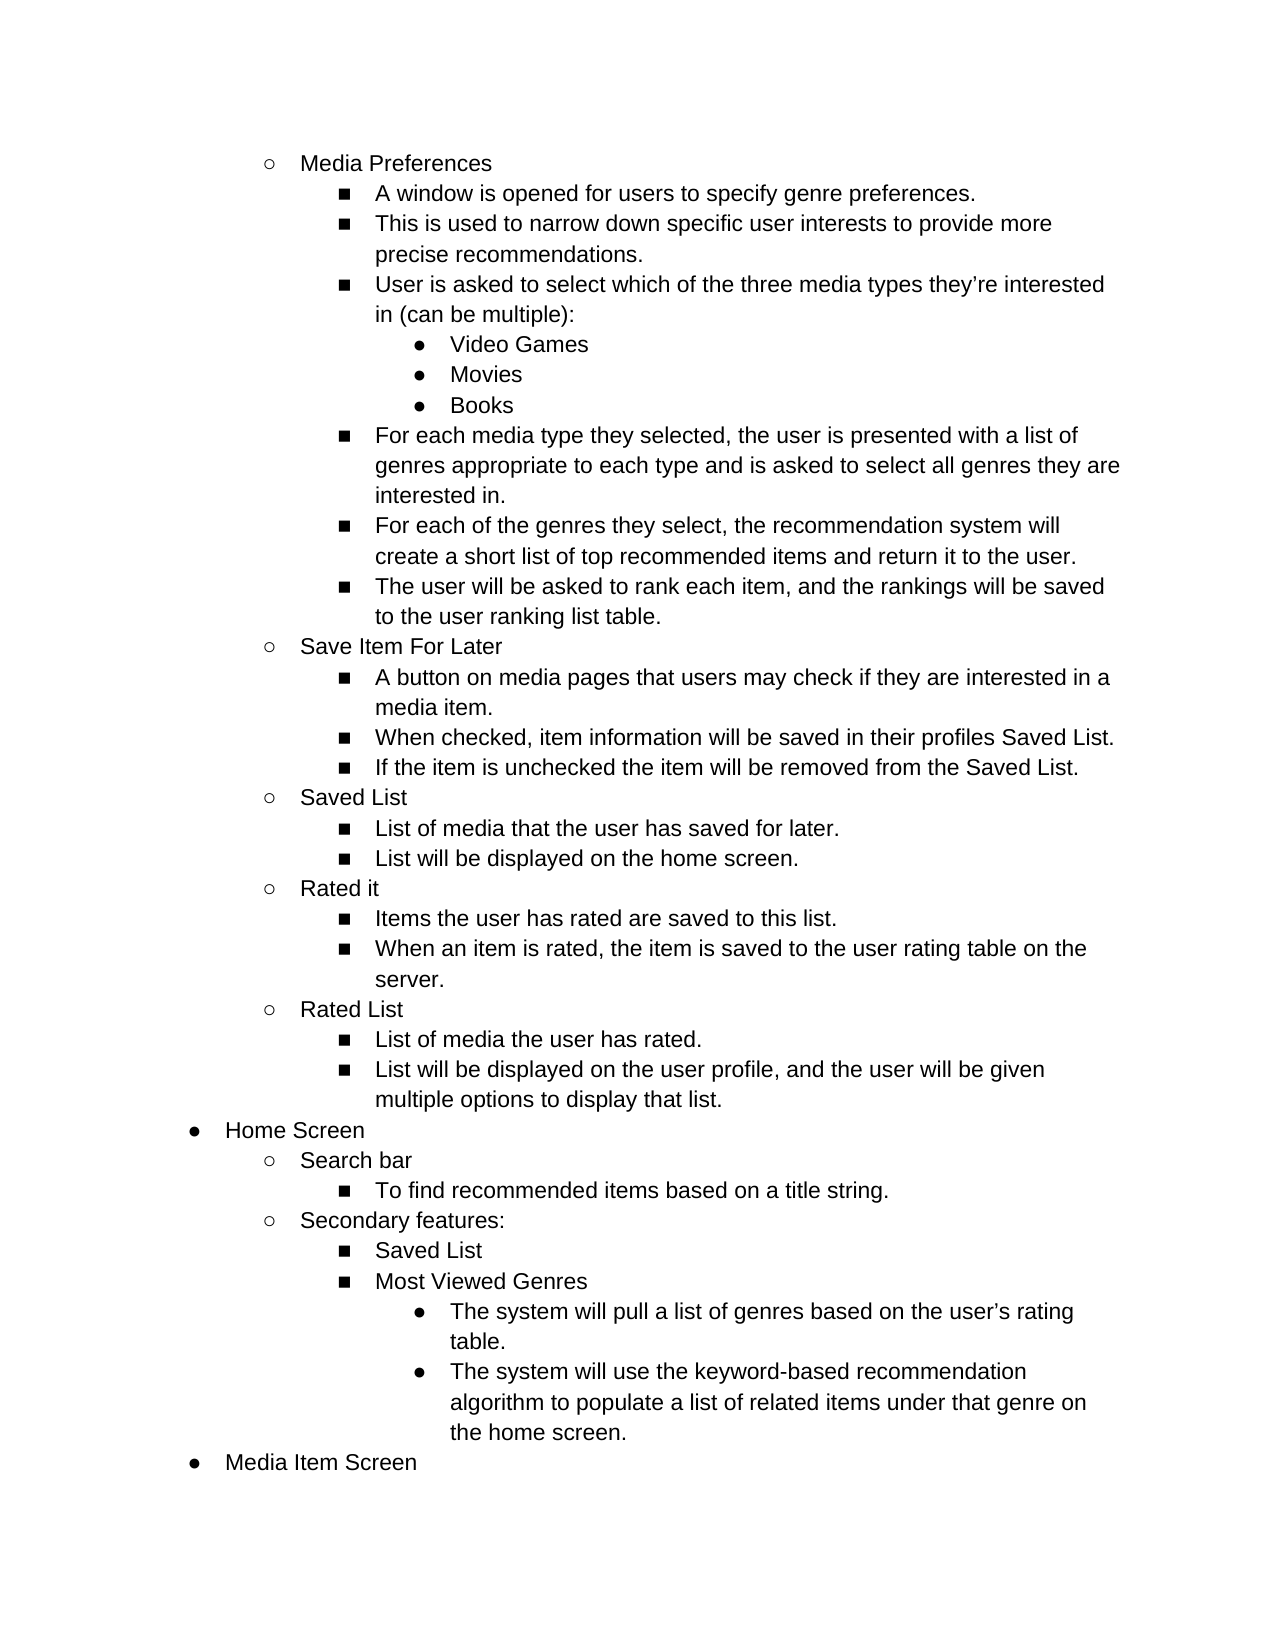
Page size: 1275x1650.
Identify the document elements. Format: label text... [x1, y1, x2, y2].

list Rated it [262, 875, 1125, 901]
list When an item is rated, the item is saved to the user rating table on the server. [337, 935, 1125, 992]
list Home Screen [187, 1117, 1125, 1143]
list When checked, item information will be saved in their profiles Saved List. [337, 724, 1125, 750]
list Search bar [262, 1147, 1125, 1173]
list Save Item For Later [262, 633, 1125, 660]
list For each media type they selected, the user is presented with a list of genres appropriate to each type and is asked to select all genres they are interested in. [337, 422, 1125, 509]
list The system will pull a list of genres based on the user’s rating table. [412, 1298, 1125, 1354]
list The system will use the keyword-based recommendation algorithm to populate a list of related items under that genre on the home screen. [412, 1358, 1125, 1445]
list Secondary features: [262, 1207, 1125, 1234]
list This is used to narrow down specific user interests to provide more precise recommendations. [337, 210, 1125, 267]
list List of media the user has rated. [337, 1026, 1125, 1052]
list List will be displayed on the home screen. [337, 845, 1125, 871]
list Media Preferences [262, 150, 1125, 176]
list Rated List [262, 996, 1125, 1022]
list A window is opened for users to specify genre preferences. [337, 180, 1125, 207]
list List will be displayed on the user profile, and the user will be given multiple options to display that list. [337, 1056, 1125, 1113]
list For each of the genres they select, the recommendation system will create a short list of top recommended items and return it to the user. [337, 512, 1125, 569]
list Video Games [412, 331, 1125, 358]
list List of media that the user has saved for later. [337, 814, 1125, 841]
list A button on media pages that users may check if they are interested in a media item. [337, 663, 1125, 720]
list Items the user has rated are saved to this list. [337, 905, 1125, 932]
list The user will be asked to rank each item, and the rankings will be saved to the user ranking list table. [337, 573, 1125, 629]
list Movies [412, 361, 1125, 388]
list If the item is unchecked the item will be removed from the Saved List. [337, 754, 1125, 781]
list Media Item Screen [187, 1449, 1125, 1475]
list Books [412, 392, 1125, 418]
list User is asked to select which of the three media types they’re interested in (can be multiple): [337, 271, 1125, 327]
list Most Viewed Genres [337, 1268, 1125, 1294]
list Saved List [262, 784, 1125, 811]
list To find recommended items based on a title string. [337, 1177, 1125, 1203]
list Saved List [337, 1237, 1125, 1264]
